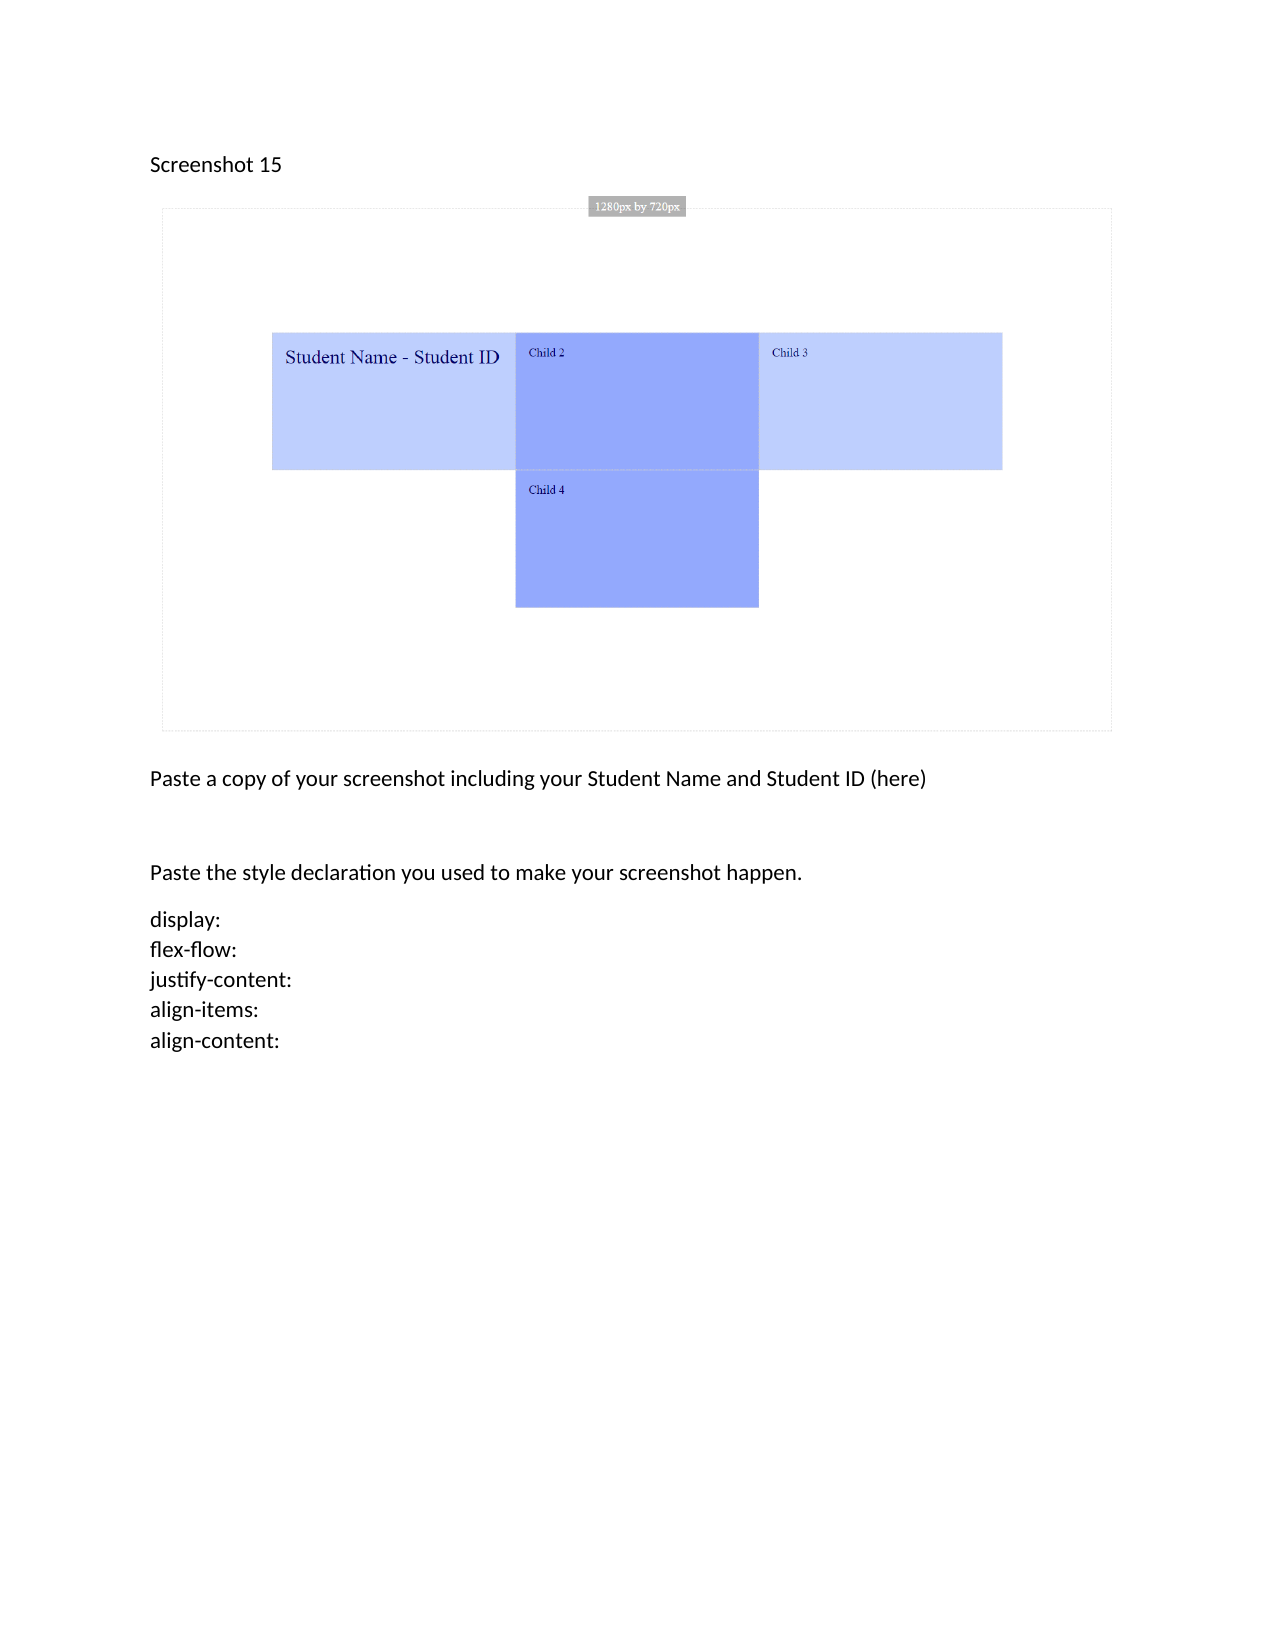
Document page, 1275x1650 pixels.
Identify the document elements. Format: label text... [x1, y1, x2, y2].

picture [150, 196, 1124, 746]
text Paste the style declaration you used to make your screenshot happen. [150, 858, 1125, 886]
text display: flex-flow: justify-content: align-items: align-content: [150, 905, 1125, 1054]
text Screenshot 15 [150, 150, 1125, 178]
text Paste a copy of your screenshot including your Student Name and Student ID (here) [150, 764, 1125, 792]
